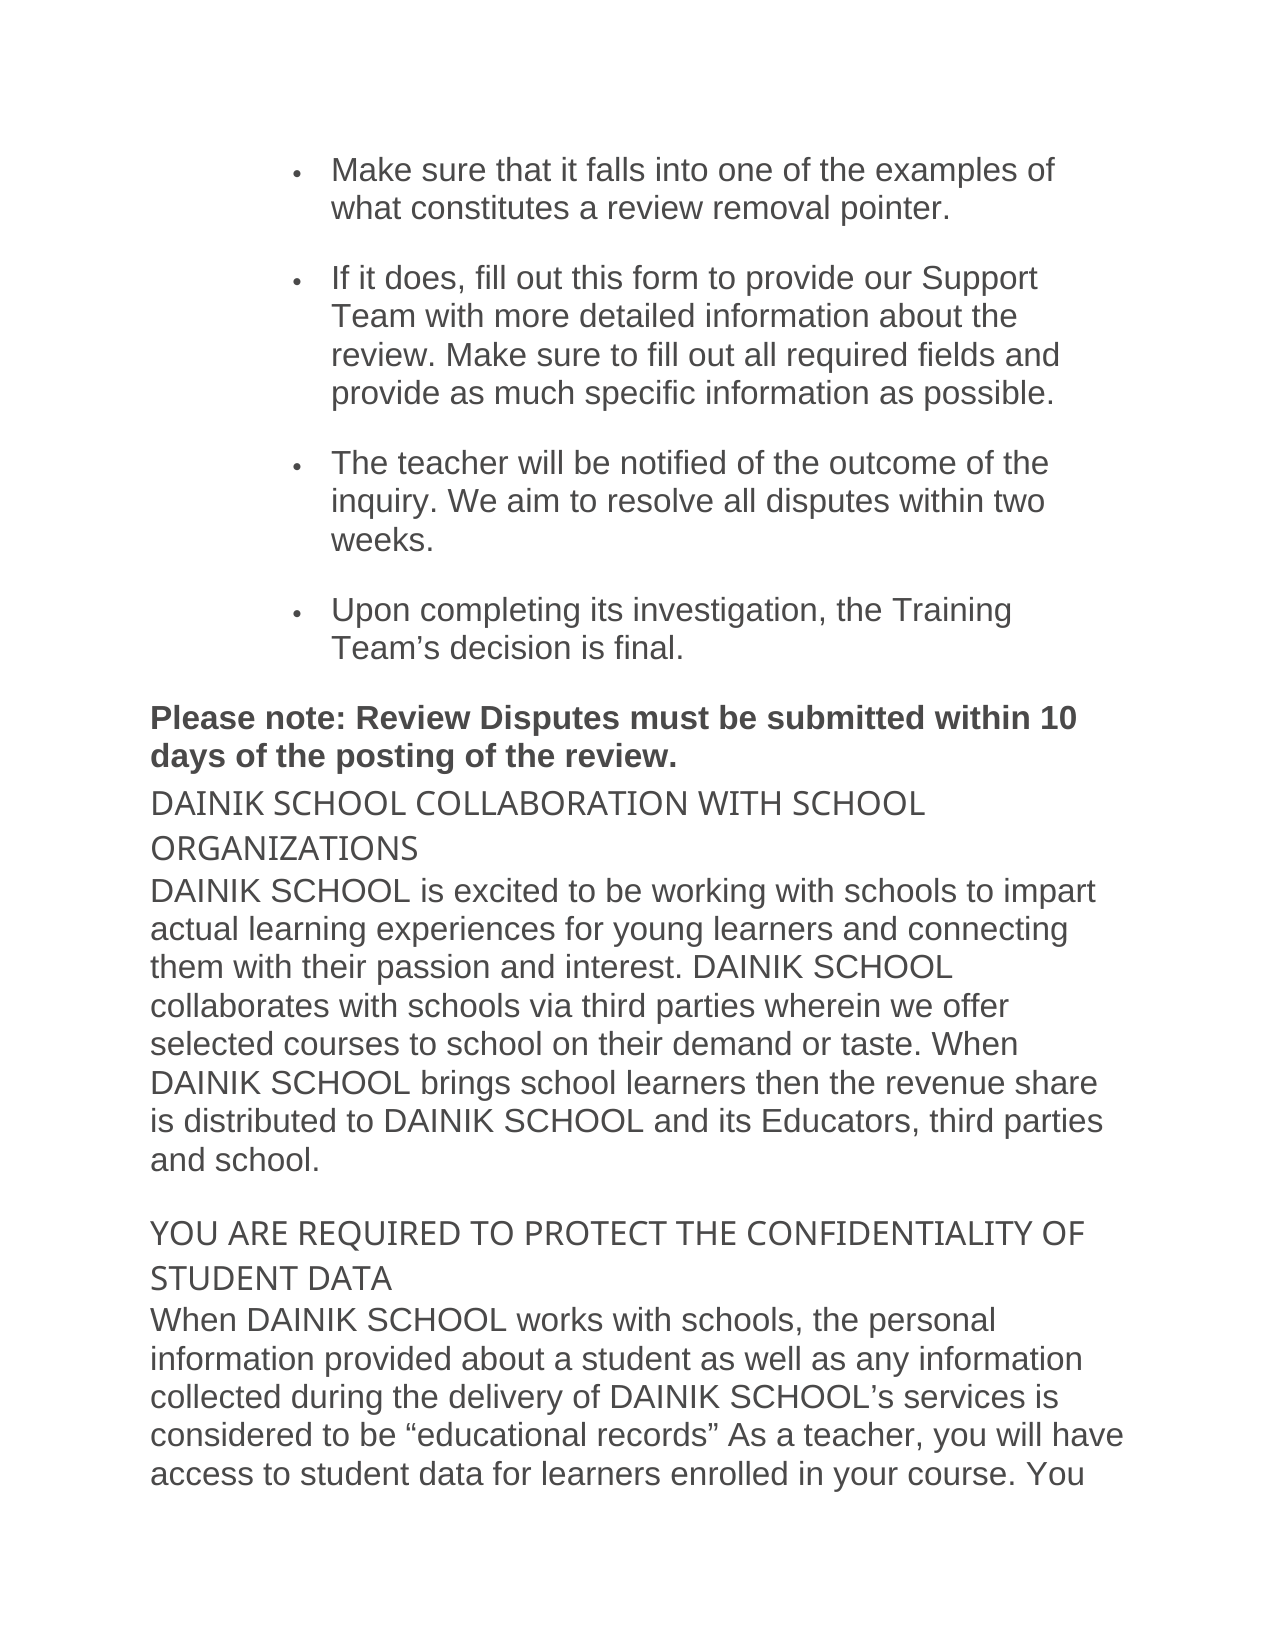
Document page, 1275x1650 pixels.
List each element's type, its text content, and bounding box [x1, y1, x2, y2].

text DAINIK SCHOOL is excited to be working with schools to impart actual learning experiences for young learners and connecting them with their passion and interest. DAINIK SCHOOL collaborates with schools via third parties wherein we offer selected courses to school on their demand or taste. When DAINIK SCHOOL brings school learners then the revenue share is distributed to DAINIK SCHOOL and its Educators, third parties and school. [150, 871, 1125, 1178]
list Upon completing its investigation, the Training Team’s decision is final. [293, 590, 1125, 667]
text Please note: Review Disputes must be submitted within 10 days of the posting of the review. [150, 698, 1125, 775]
list If it does, fill out this form to provide our Support Team with more detailed information about the review. Make sure to fill out all required fields and provide as much specific information as possible. [293, 258, 1125, 412]
list The teacher will be notified of the outcome of the inquiry. We aim to resolve all disputes within two weeks. [293, 443, 1125, 558]
list Make sure that it falls into one of the examples of what constitutes a review removal pointer. [293, 150, 1125, 227]
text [150, 1300, 1125, 1492]
text DAINIK SCHOOL COLLABORATION WITH SCHOOL ORGANIZATIONS [150, 780, 1125, 871]
text YOU ARE REQUIRED TO PROTECT THE CONFIDENTIALITY OF STUDENT DATA [150, 1209, 1125, 1300]
